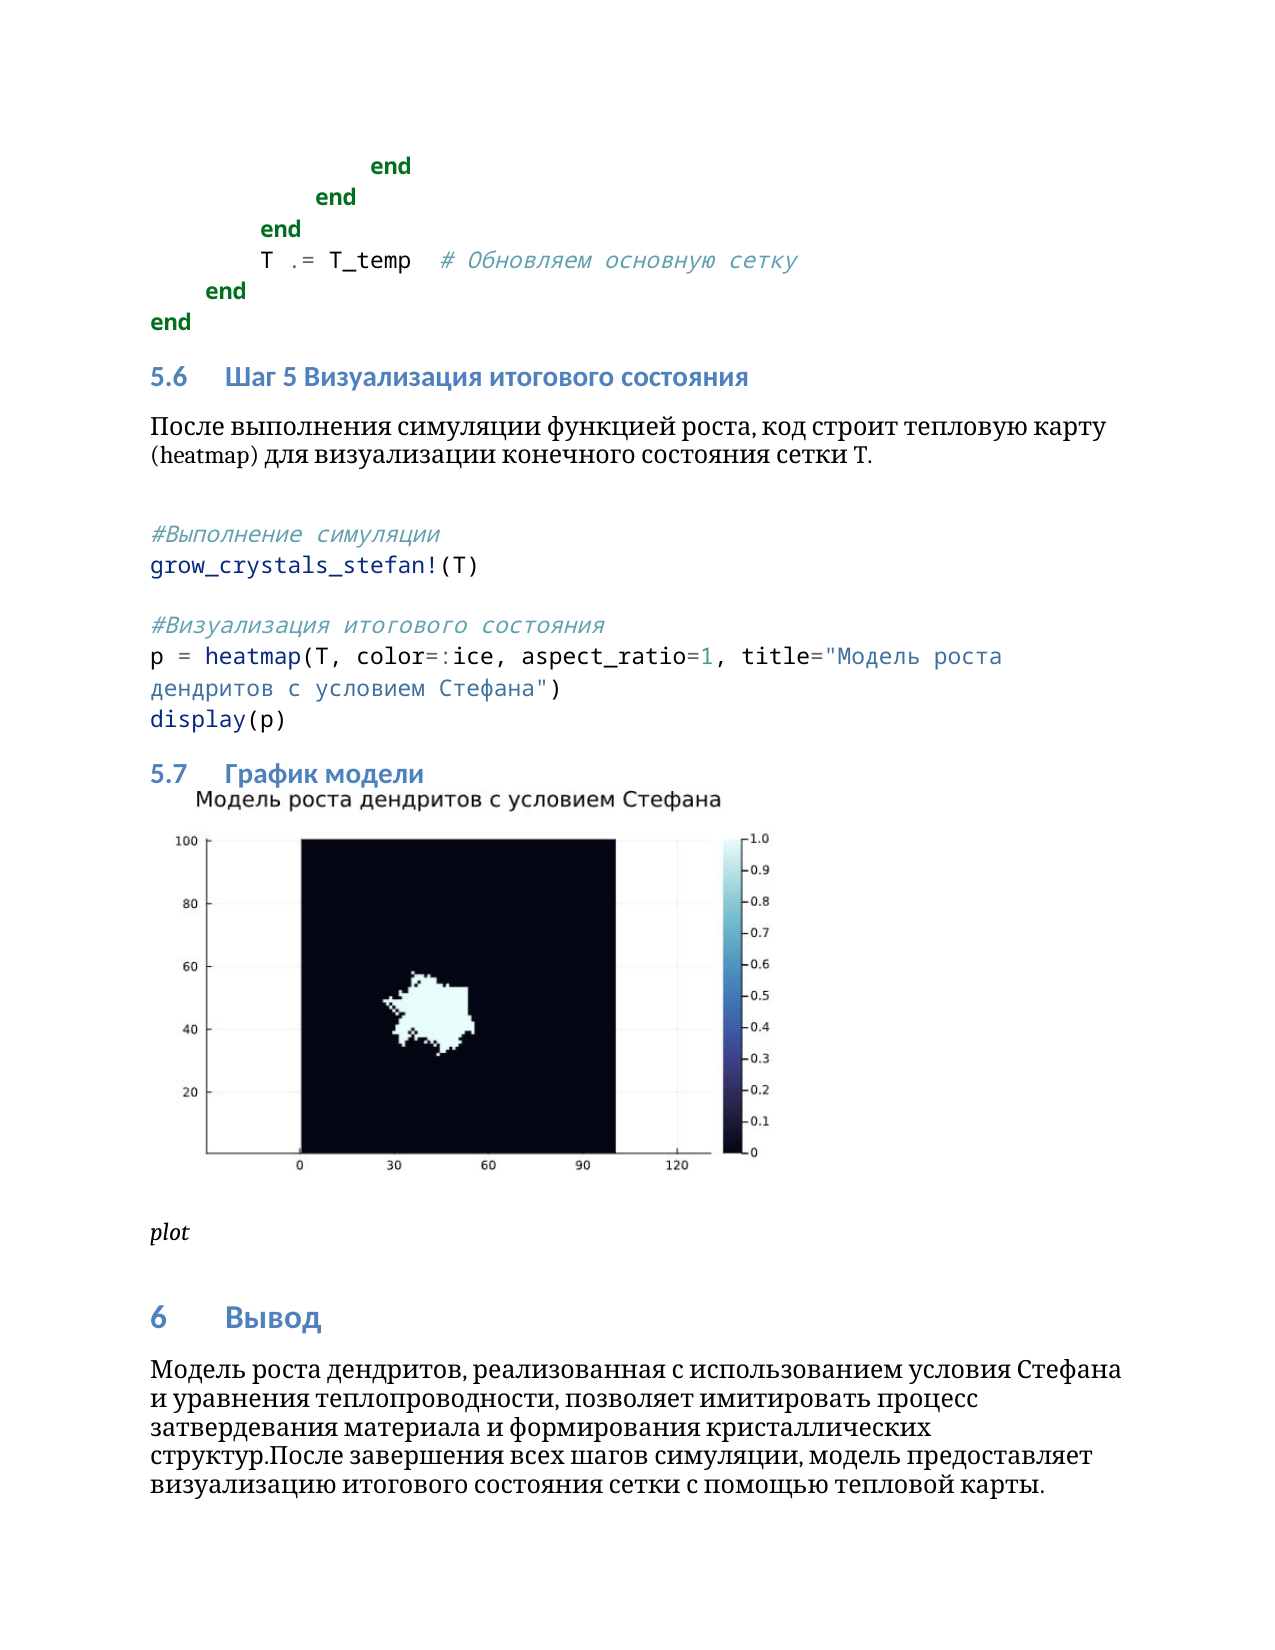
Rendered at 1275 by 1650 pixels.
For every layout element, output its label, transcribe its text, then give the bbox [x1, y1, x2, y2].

text #Выполнение симуляции grow_crystals_stefan!(T) #Визуализация итогового состояния p = heatmap(T, color=:ice, aspect_ratio=1, title="Модель роста дендритов с условием Стефана") display(p) [150, 489, 1125, 734]
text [150, 150, 1125, 337]
subtitle 5.6 Шаг 5 Визуализация итогового состояния [150, 358, 1125, 394]
picture [168, 790, 782, 1197]
text plot [150, 1218, 1125, 1247]
subtitle 5.7 График модели [150, 755, 1125, 790]
text Модель роста дендритов, реализованная с использованием условия Стефана и уравнения теплопроводности, позволяет имитировать процесс затвердевания материала и формирования кристаллических структур.После завершения всех шагов симуляции, модель предоставляет визуализацию итогового состояния сетки с помощью тепловой карты. [150, 1356, 1125, 1500]
subtitle 6 Вывод [150, 1297, 1125, 1337]
text После выполнения симуляции функцией роста, код строит тепловую карту (heatmap) для визуализации конечного состояния сетки T. [150, 413, 1125, 470]
